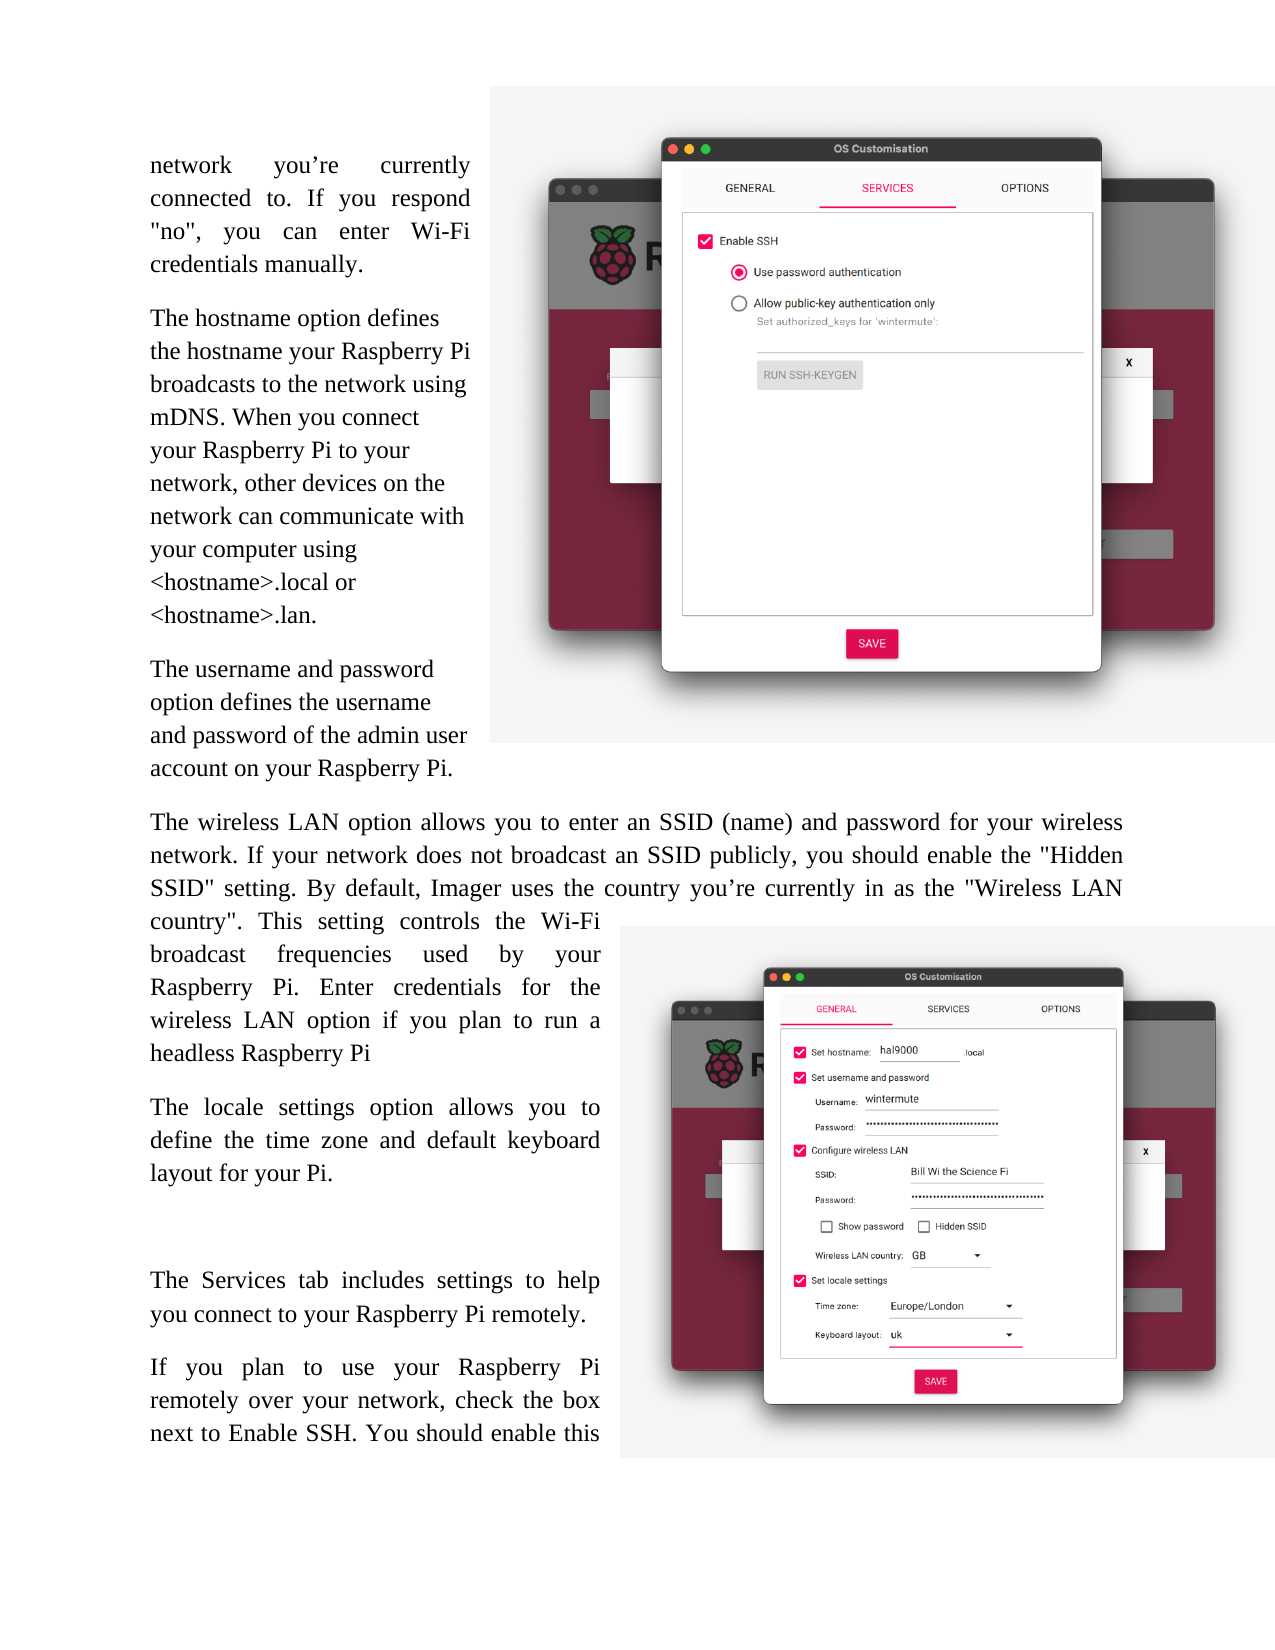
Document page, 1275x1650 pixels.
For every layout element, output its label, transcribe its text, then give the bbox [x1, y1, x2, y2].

text The wireless LAN option allows you to enter an SSID (name) and password for your wireless network. If your network does not broadcast an SSID publicly, you should enable the "Hidden SSID" setting. By default, Imager uses the country you’re currently in as the "Wireless LAN country". This setting controls the Wi-Fi broadcast frequencies used by your Raspberry Pi. Enter credentials for the wireless LAN option if you plan to run a headless Raspberry Pi [150, 807, 1125, 1067]
picture [489, 86, 1275, 743]
text The locale settings option allows you to define the time zone and default keyboard layout for your Pi. [150, 1092, 619, 1187]
text The hostname option defines the hostname your Raspberry Pi broadcasts to the network using mDNS. When you connect your Raspberry Pi to your network, other devices on the network can communicate with your computer using <hostname>.local or <hostname>.lan. [150, 303, 489, 629]
picture [619, 926, 1275, 1458]
text The username and password option defines the username and password of the admin user account on your Raspberry Pi. [150, 654, 1125, 782]
text The Services tab includes settings to help you connect to your Raspberry Pi remotely. [150, 1266, 619, 1327]
